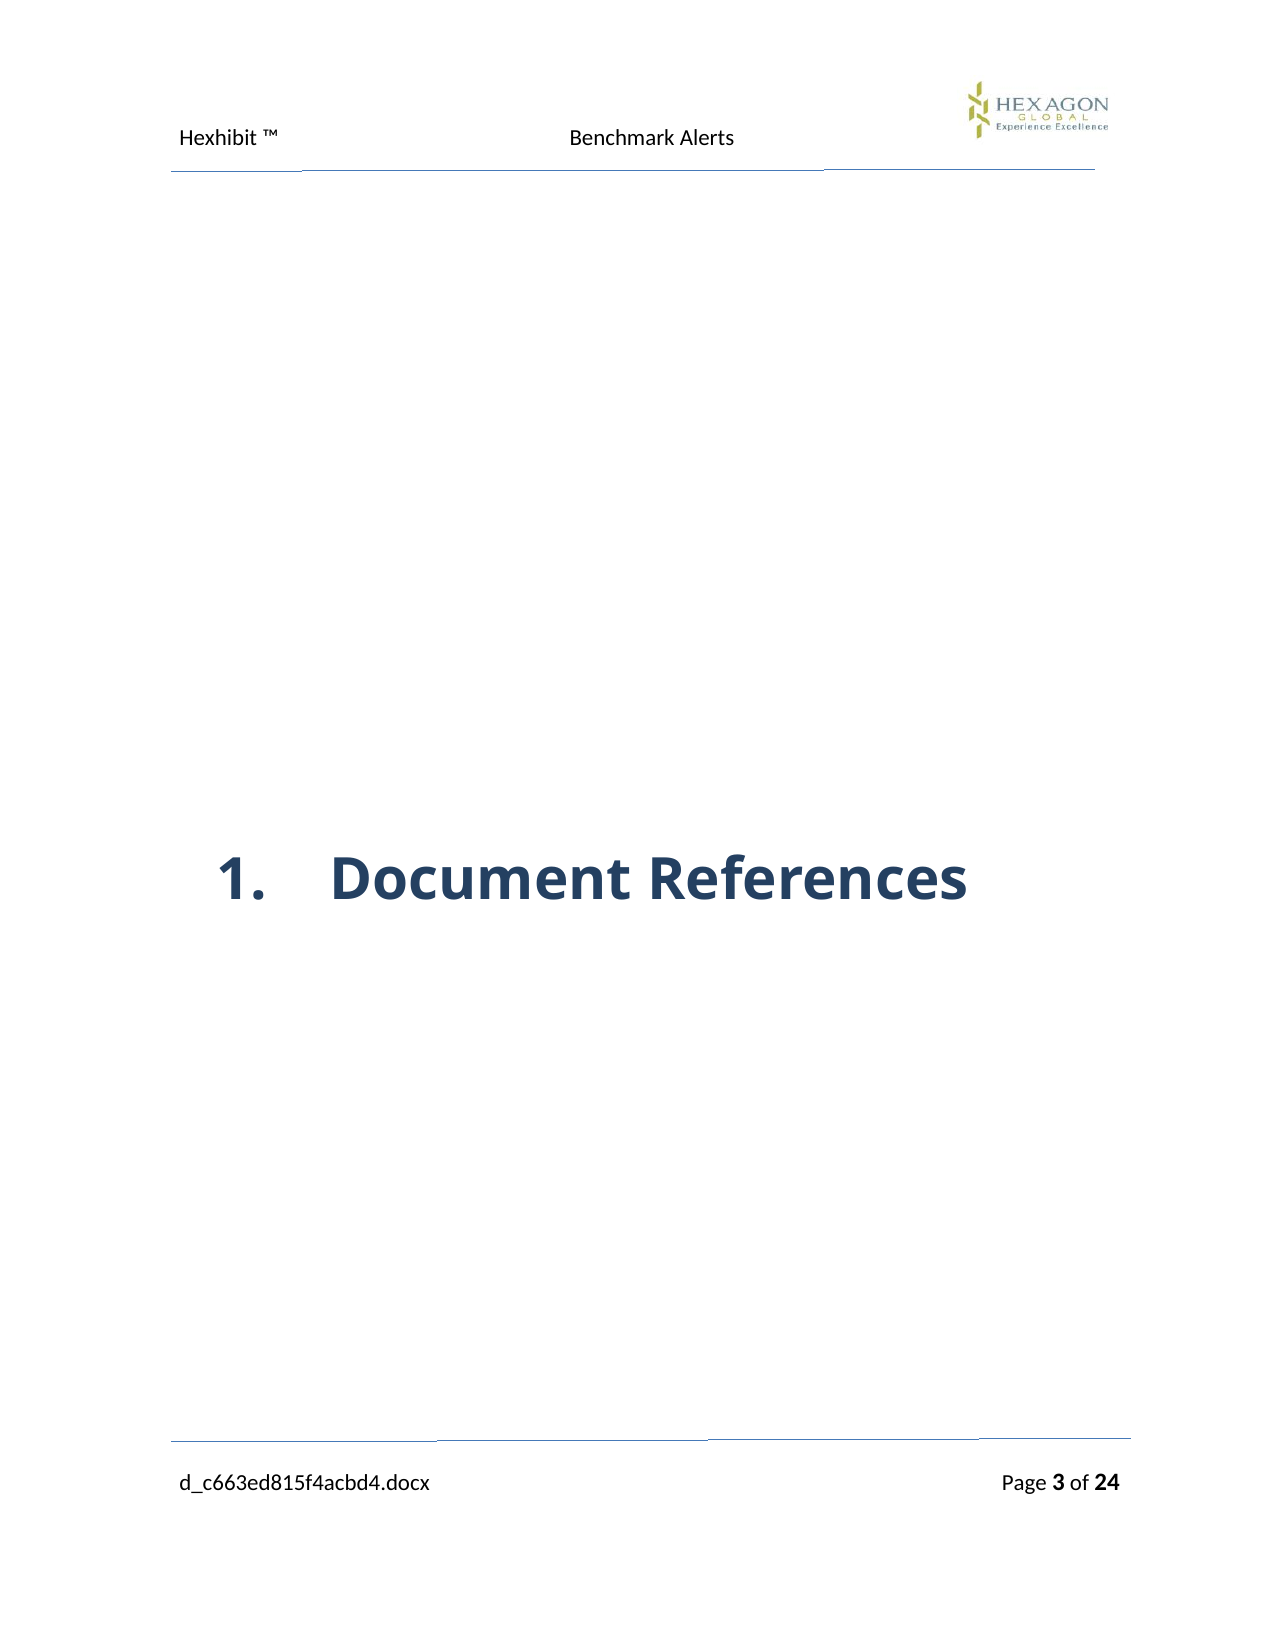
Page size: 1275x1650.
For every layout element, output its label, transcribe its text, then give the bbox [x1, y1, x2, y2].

picture [956, 75, 1120, 145]
subtitle Document References [217, 837, 1096, 916]
